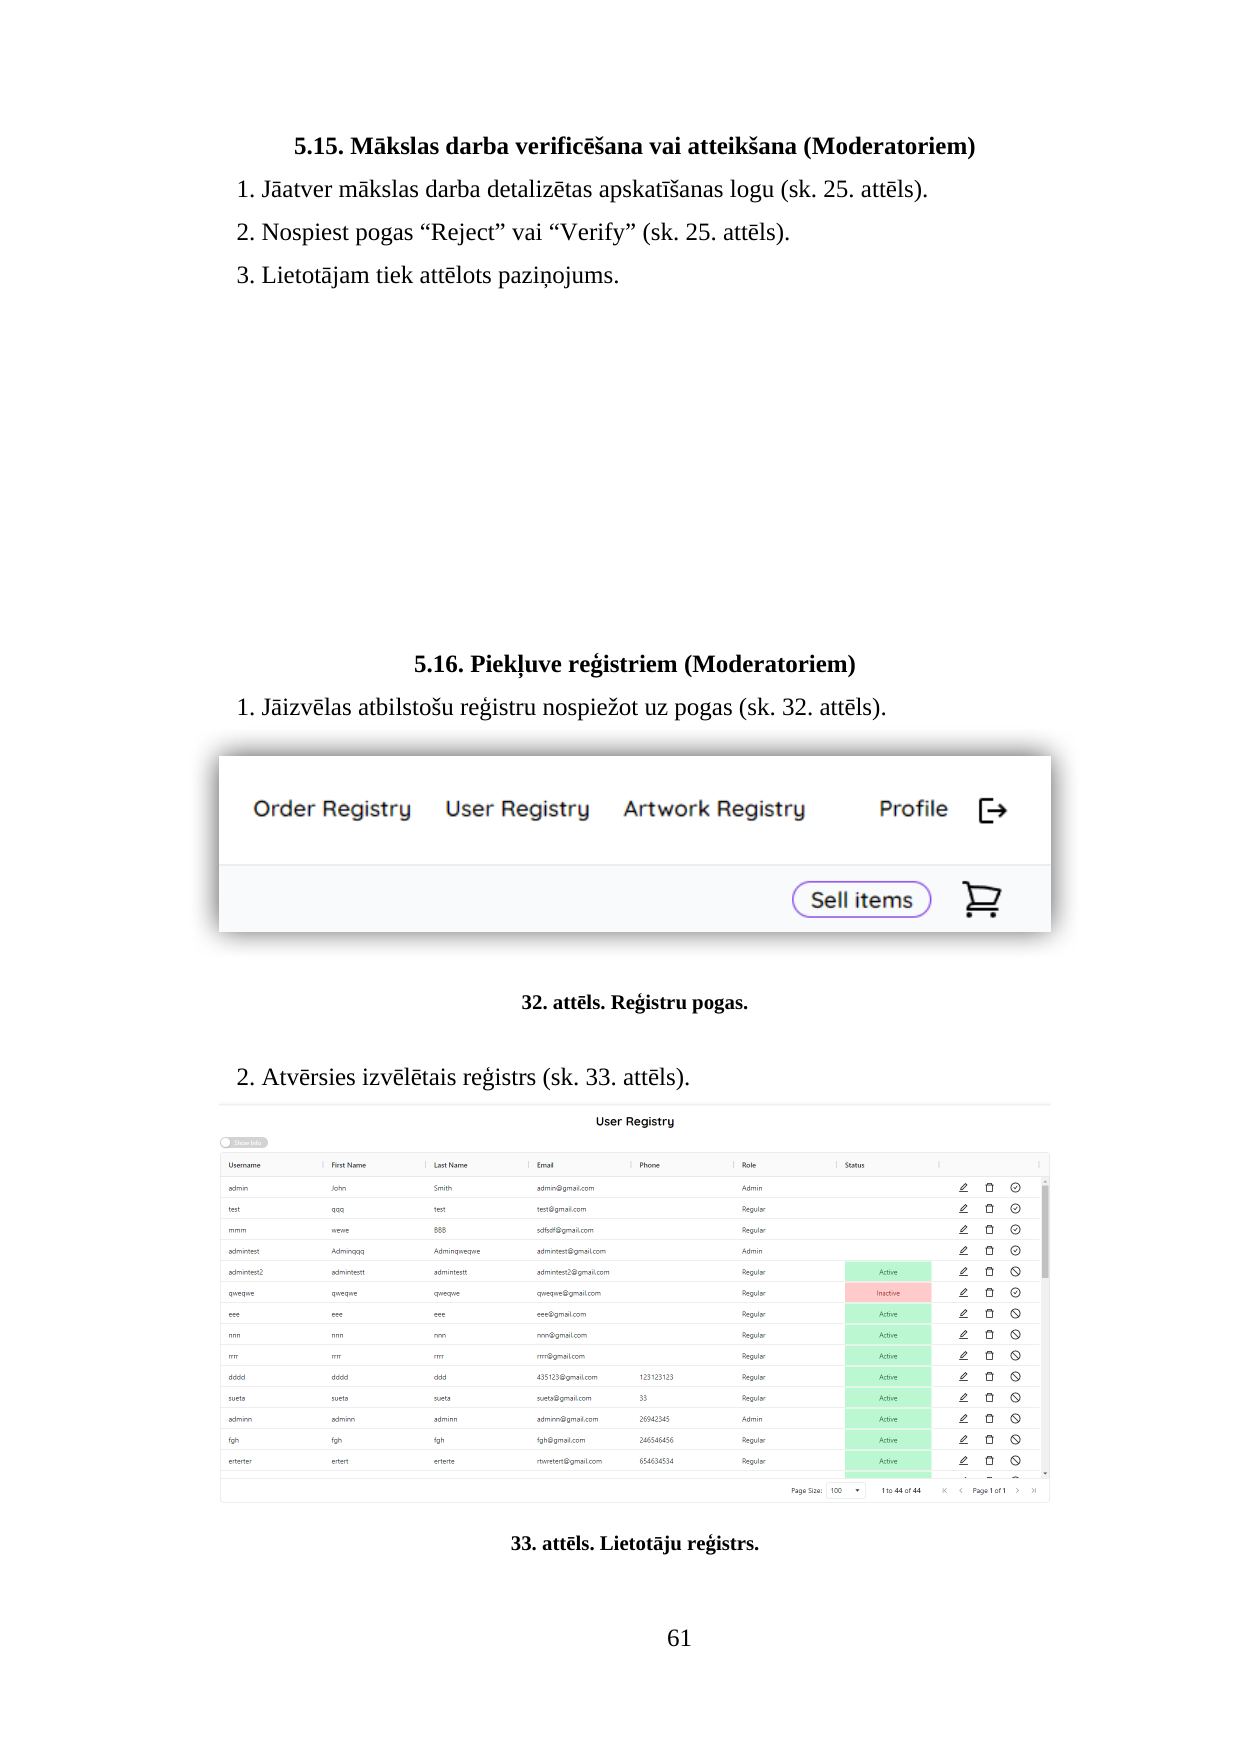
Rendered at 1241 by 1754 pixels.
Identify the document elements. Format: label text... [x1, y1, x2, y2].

text 1. Jāizvēlas atbilstošu reģistru nospiežot uz pogas (sk. 32. attēls). [148, 692, 1122, 721]
text 1. Jāatver mākslas darba detalizētas apskatīšanas logu (sk. 25. attēls). [148, 174, 1122, 203]
picture [218, 1102, 1051, 1505]
text 2. Atvērsies izvēlētais reģistrs (sk. 33. attēls). [148, 1062, 1122, 1091]
text 5.15. Mākslas darba verificēšana vai atteikšana (Moderatoriem) [148, 131, 1122, 160]
picture [219, 756, 1051, 932]
table_cell Testē profila attēlošanas procesu [201, 738, 1068, 948]
text 3. Lietotājam tiek attēlots paziņojums. [148, 261, 1122, 289]
text 5.16. Piekļuve reģistriem (Moderatoriem) [148, 649, 1122, 677]
text 2. Nospiest pogas “Reject” vai “Verify” (sk. 25. attēls). [148, 217, 1122, 246]
